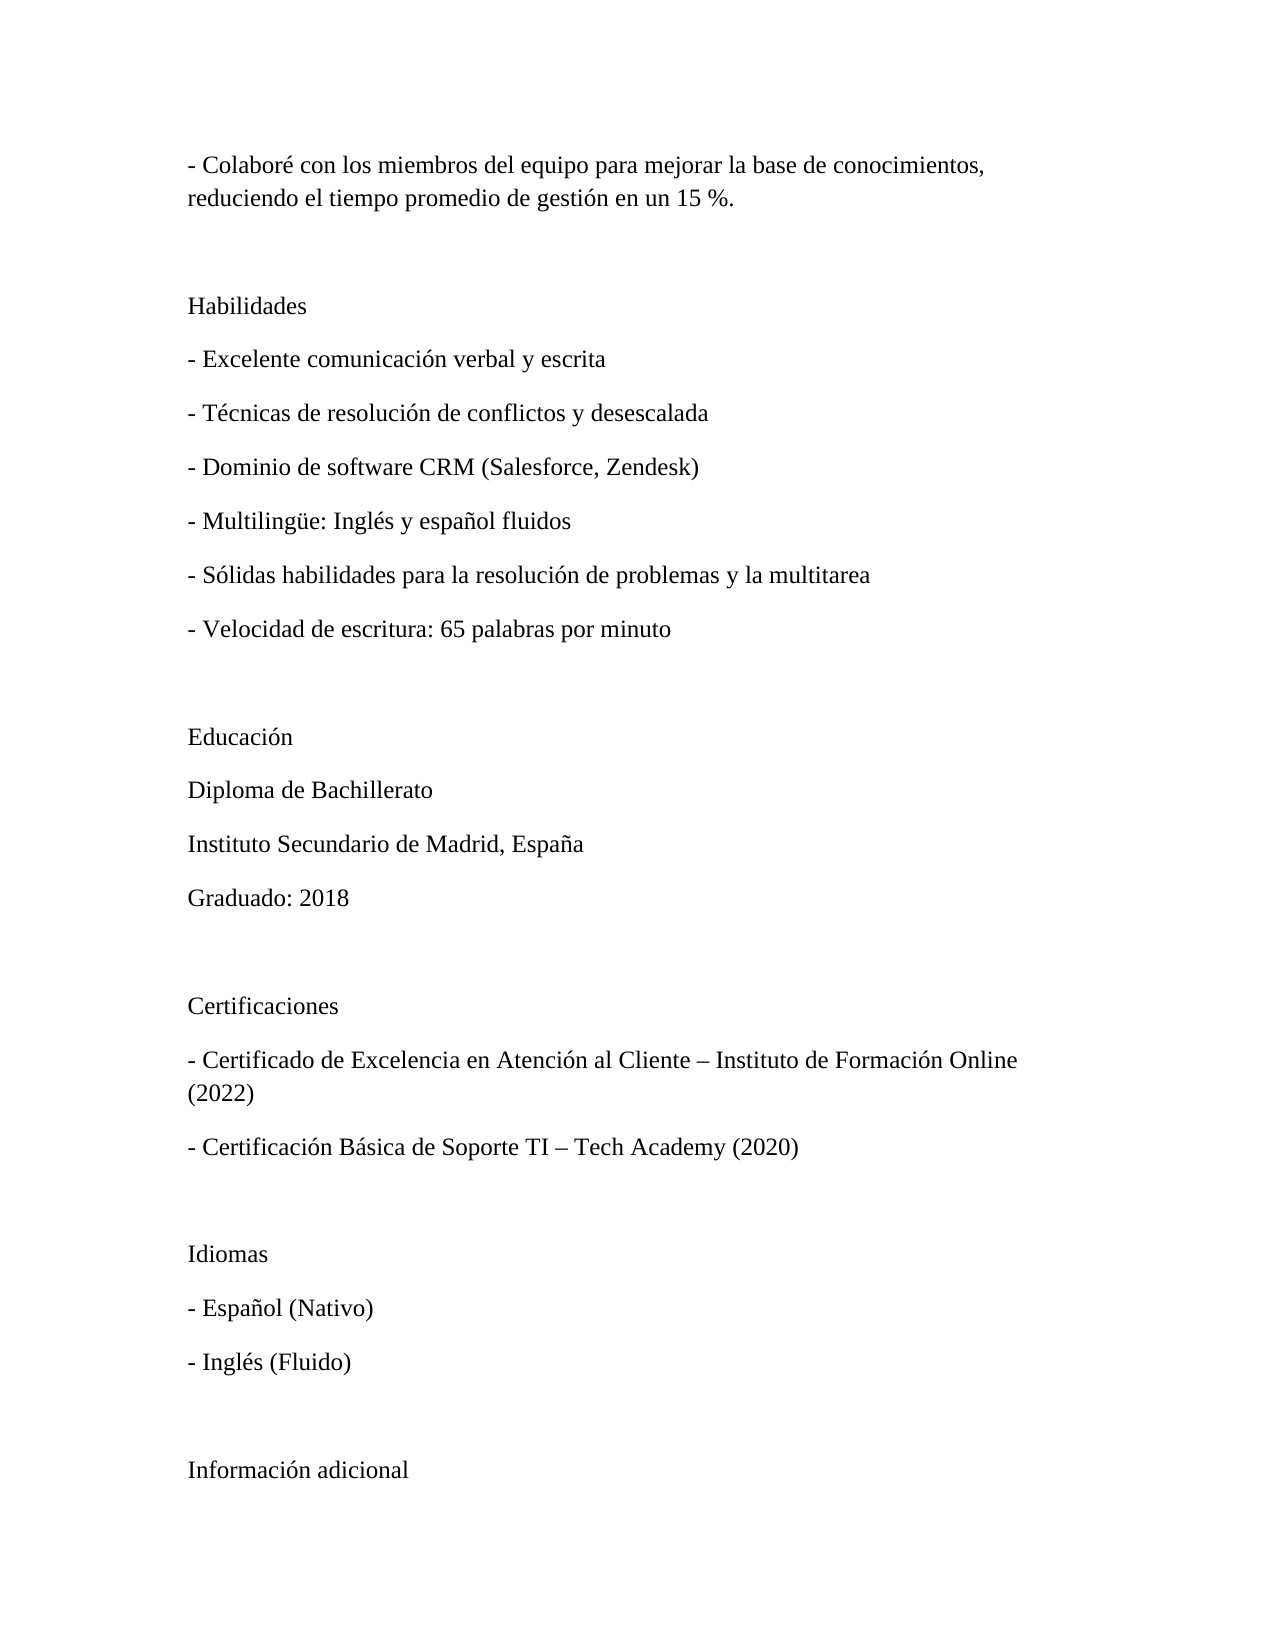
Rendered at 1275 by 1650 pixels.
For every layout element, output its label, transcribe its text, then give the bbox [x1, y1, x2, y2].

text - Técnicas de resolución de conflictos y desescalada [187, 398, 1087, 427]
text Habilidades [187, 291, 1087, 319]
text Idiomas [187, 1239, 1087, 1268]
text - Multilingüe: Inglés y español fluidos [187, 506, 1087, 535]
text Información adicional [187, 1455, 1087, 1483]
text - Velocidad de escritura: 65 palabras por minuto [187, 614, 1087, 643]
text - Excelente comunicación verbal y escrita [187, 344, 1087, 373]
text - Sólidas habilidades para la resolución de problemas y la multitarea [187, 560, 1087, 589]
text - Certificación Básica de Soporte TI – Tech Academy (2020) [187, 1132, 1087, 1160]
text Graduado: 2018 [187, 883, 1087, 912]
text - Certificado de Excelencia en Atención al Cliente – Instituto de Formación Online (2022) [187, 1045, 1087, 1106]
text Instituto Secundario de Madrid, España [187, 829, 1087, 858]
text - Dominio de software CRM (Salesforce, Zendesk) [187, 452, 1087, 481]
text Educación [187, 722, 1087, 750]
text - Inglés (Fluido) [187, 1347, 1087, 1376]
text - Colaboré con los miembros del equipo para mejorar la base de conocimientos, reduciendo el tiempo promedio de gestión en un 15 %. [187, 150, 1087, 212]
text - Español (Nativo) [187, 1293, 1087, 1322]
text Diploma de Bachillerato [187, 775, 1087, 804]
text Certificaciones [187, 991, 1087, 1019]
